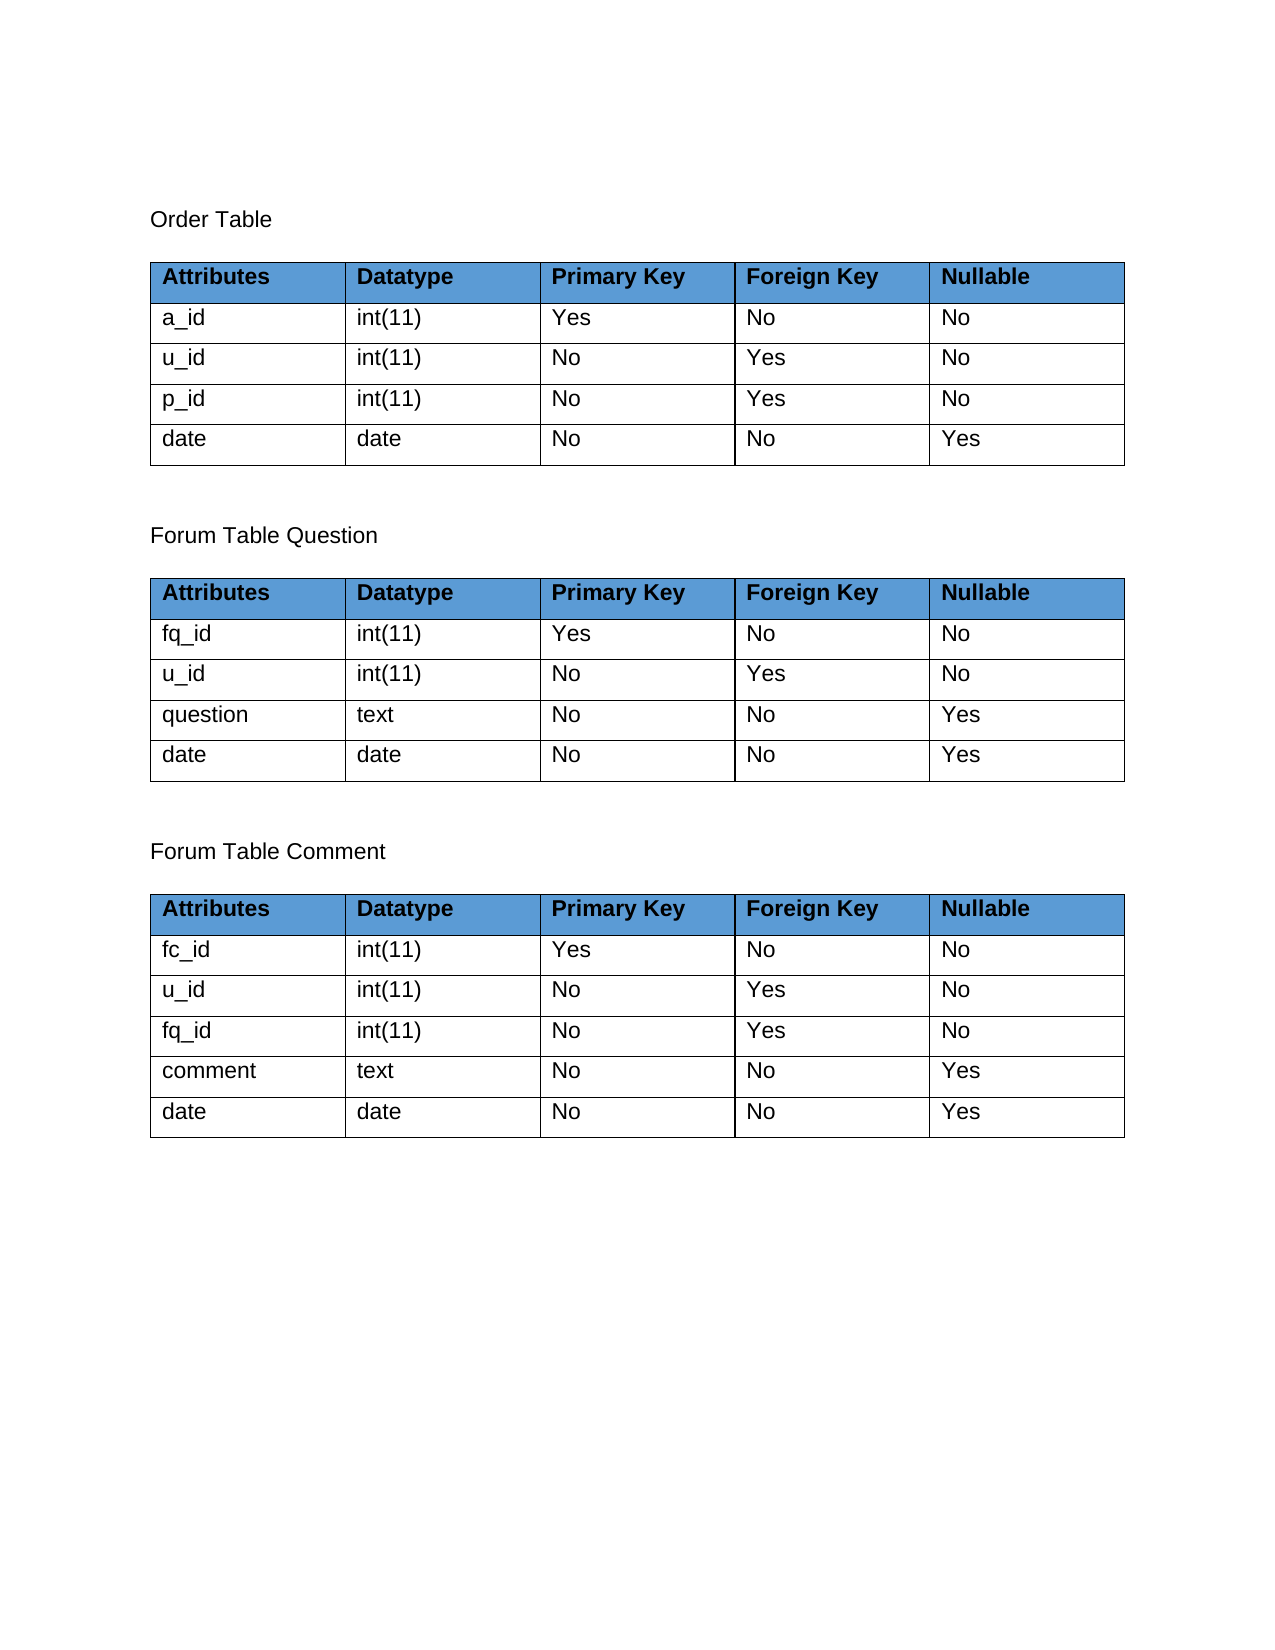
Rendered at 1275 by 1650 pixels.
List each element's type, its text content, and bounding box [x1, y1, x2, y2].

table_cell No [736, 1057, 929, 1097]
table_cell int(11) [346, 660, 540, 700]
table_cell int(11) [346, 976, 540, 1016]
table_header Foreign Key [736, 895, 929, 935]
table_header Primary Key [541, 579, 734, 619]
table_cell No [541, 741, 734, 781]
table_header Foreign Key [736, 263, 929, 303]
table_cell No [541, 344, 734, 384]
table_cell date [151, 1098, 345, 1137]
table_cell No [541, 701, 734, 740]
table_cell date [346, 1098, 540, 1137]
table_cell No [541, 1098, 734, 1137]
table_header Nullable [930, 579, 1124, 619]
table_header Datatype [346, 579, 540, 619]
table_cell No [930, 304, 1124, 343]
table_header Nullable [930, 895, 1124, 935]
table_cell No [736, 936, 929, 975]
table_cell No [541, 425, 734, 465]
table_cell int(11) [346, 1017, 540, 1056]
table_cell fq_id [151, 1017, 345, 1056]
table_cell Yes [930, 425, 1124, 465]
text Forum Table Comment [150, 838, 1125, 864]
table_header Attributes [151, 579, 345, 619]
table_cell Yes [930, 741, 1124, 781]
table_cell Yes [930, 1057, 1124, 1097]
table_cell No [930, 660, 1124, 700]
table_cell int(11) [346, 385, 540, 424]
table_header Datatype [346, 263, 540, 303]
table_cell Yes [930, 1098, 1124, 1137]
table_cell date [151, 425, 345, 465]
table_cell No [930, 1017, 1124, 1056]
table_cell No [541, 1057, 734, 1097]
table_cell comment [151, 1057, 345, 1097]
table_cell u_id [151, 660, 345, 700]
table_cell Yes [736, 1017, 929, 1056]
table_header Primary Key [541, 263, 734, 303]
table_header Foreign Key [736, 579, 929, 619]
table_cell date [346, 425, 540, 465]
table_cell fc_id [151, 936, 345, 975]
table_cell int(11) [346, 620, 540, 659]
table_cell int(11) [346, 936, 540, 975]
table_cell Yes [930, 701, 1124, 740]
table_cell text [346, 1057, 540, 1097]
table_cell Yes [736, 385, 929, 424]
table_cell question [151, 701, 345, 740]
table_header Nullable [930, 263, 1124, 303]
table_cell No [930, 385, 1124, 424]
table_cell No [541, 1017, 734, 1056]
table_cell No [736, 701, 929, 740]
table_header Attributes [151, 263, 345, 303]
table_header Datatype [346, 895, 540, 935]
table_cell u_id [151, 976, 345, 1016]
table_cell Yes [541, 620, 734, 659]
table_cell No [930, 936, 1124, 975]
table_cell text [346, 701, 540, 740]
table_cell date [151, 741, 345, 781]
table_header Attributes [151, 895, 345, 935]
table_cell fq_id [151, 620, 345, 659]
table_cell Yes [736, 976, 929, 1016]
table_cell Yes [736, 344, 929, 384]
table_cell Yes [541, 936, 734, 975]
table_cell No [541, 976, 734, 1016]
table_cell int(11) [346, 304, 540, 343]
text Forum Table Question [150, 522, 1125, 548]
table_cell No [736, 620, 929, 659]
table_cell No [736, 425, 929, 465]
table_cell No [541, 660, 734, 700]
table_cell a_id [151, 304, 345, 343]
table_cell No [736, 1098, 929, 1137]
table_cell Yes [736, 660, 929, 700]
table_header Primary Key [541, 895, 734, 935]
table_cell date [346, 741, 540, 781]
table_cell int(11) [346, 344, 540, 384]
table_cell No [930, 976, 1124, 1016]
table_cell u_id [151, 344, 345, 384]
table_cell No [930, 344, 1124, 384]
text Order Table [150, 206, 1125, 232]
table_cell p_id [151, 385, 345, 424]
table_cell Yes [541, 304, 734, 343]
table_cell No [930, 620, 1124, 659]
table_cell No [736, 741, 929, 781]
table_cell No [541, 385, 734, 424]
table_cell No [736, 304, 929, 343]
